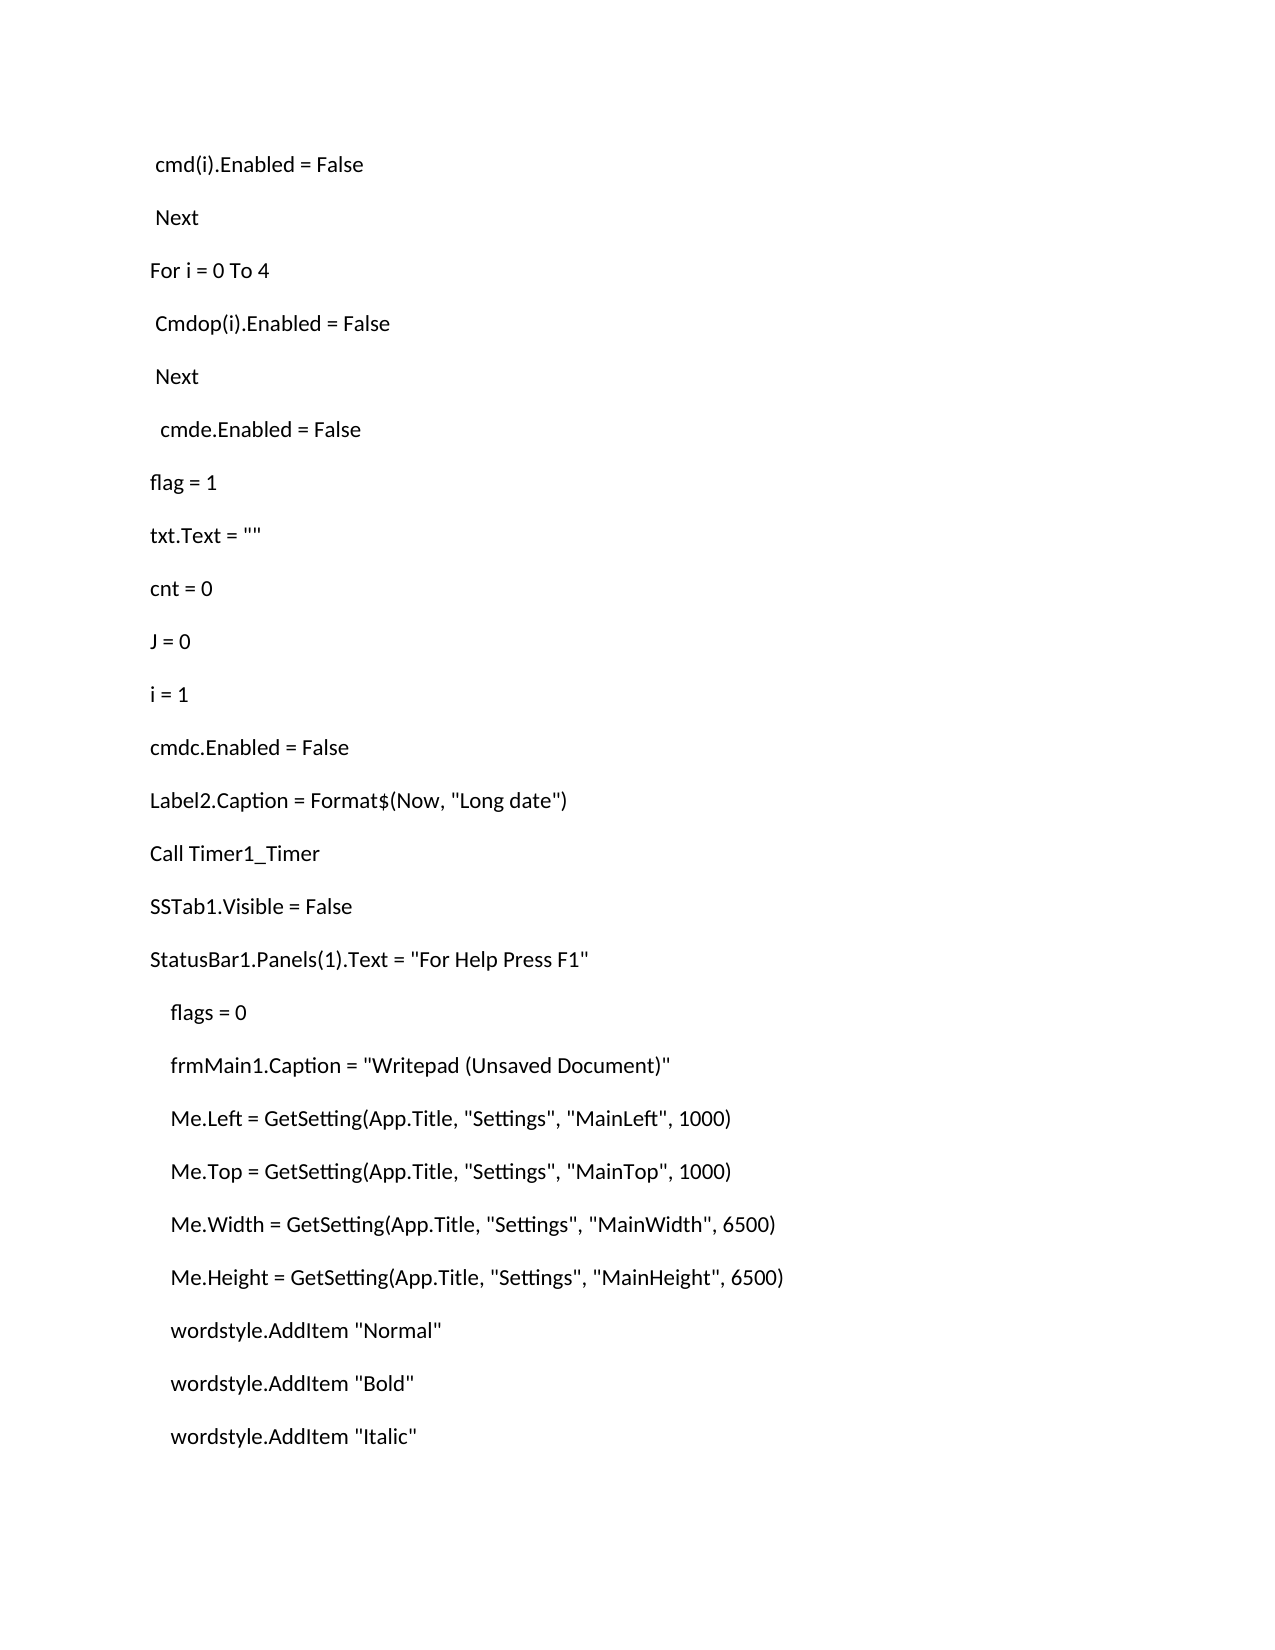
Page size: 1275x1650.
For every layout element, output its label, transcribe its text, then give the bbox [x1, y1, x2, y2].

text Me.Left = GetSetting(App.Title, "Settings", "MainLeft", 1000) [150, 1104, 1125, 1132]
text cmd(i).Enabled = False [150, 150, 1125, 178]
text cmdc.Enabled = False [150, 733, 1125, 761]
text wordstyle.AddItem "Italic" [150, 1422, 1125, 1451]
text For i = 0 To 4 [150, 256, 1125, 284]
text StatusBar1.Panels(1).Text = "For Help Press F1" [150, 945, 1125, 973]
text SSTab1.Visible = False [150, 892, 1125, 920]
text Me.Height = GetSetting(App.Title, "Settings", "MainHeight", 6500) [150, 1263, 1125, 1291]
text i = 1 [150, 680, 1125, 708]
text Next [150, 203, 1125, 231]
text txt.Text = "" [150, 521, 1125, 549]
text Cmdop(i).Enabled = False [150, 309, 1125, 337]
text Me.Width = GetSetting(App.Title, "Settings", "MainWidth", 6500) [150, 1210, 1125, 1238]
text frmMain1.Caption = "Writepad (Unsaved Document)" [150, 1051, 1125, 1079]
text Me.Top = GetSetting(App.Title, "Settings", "MainTop", 1000) [150, 1157, 1125, 1185]
text wordstyle.AddItem "Bold" [150, 1369, 1125, 1397]
text flag = 1 [150, 468, 1125, 496]
text cmde.Enabled = False [150, 415, 1125, 443]
text wordstyle.AddItem "Normal" [150, 1316, 1125, 1344]
text flags = 0 [150, 998, 1125, 1026]
text Label2.Caption = Format$(Now, "Long date") [150, 786, 1125, 814]
text Call Timer1_Timer [150, 839, 1125, 867]
text J = 0 [150, 627, 1125, 655]
text cnt = 0 [150, 574, 1125, 602]
text Next [150, 362, 1125, 390]
